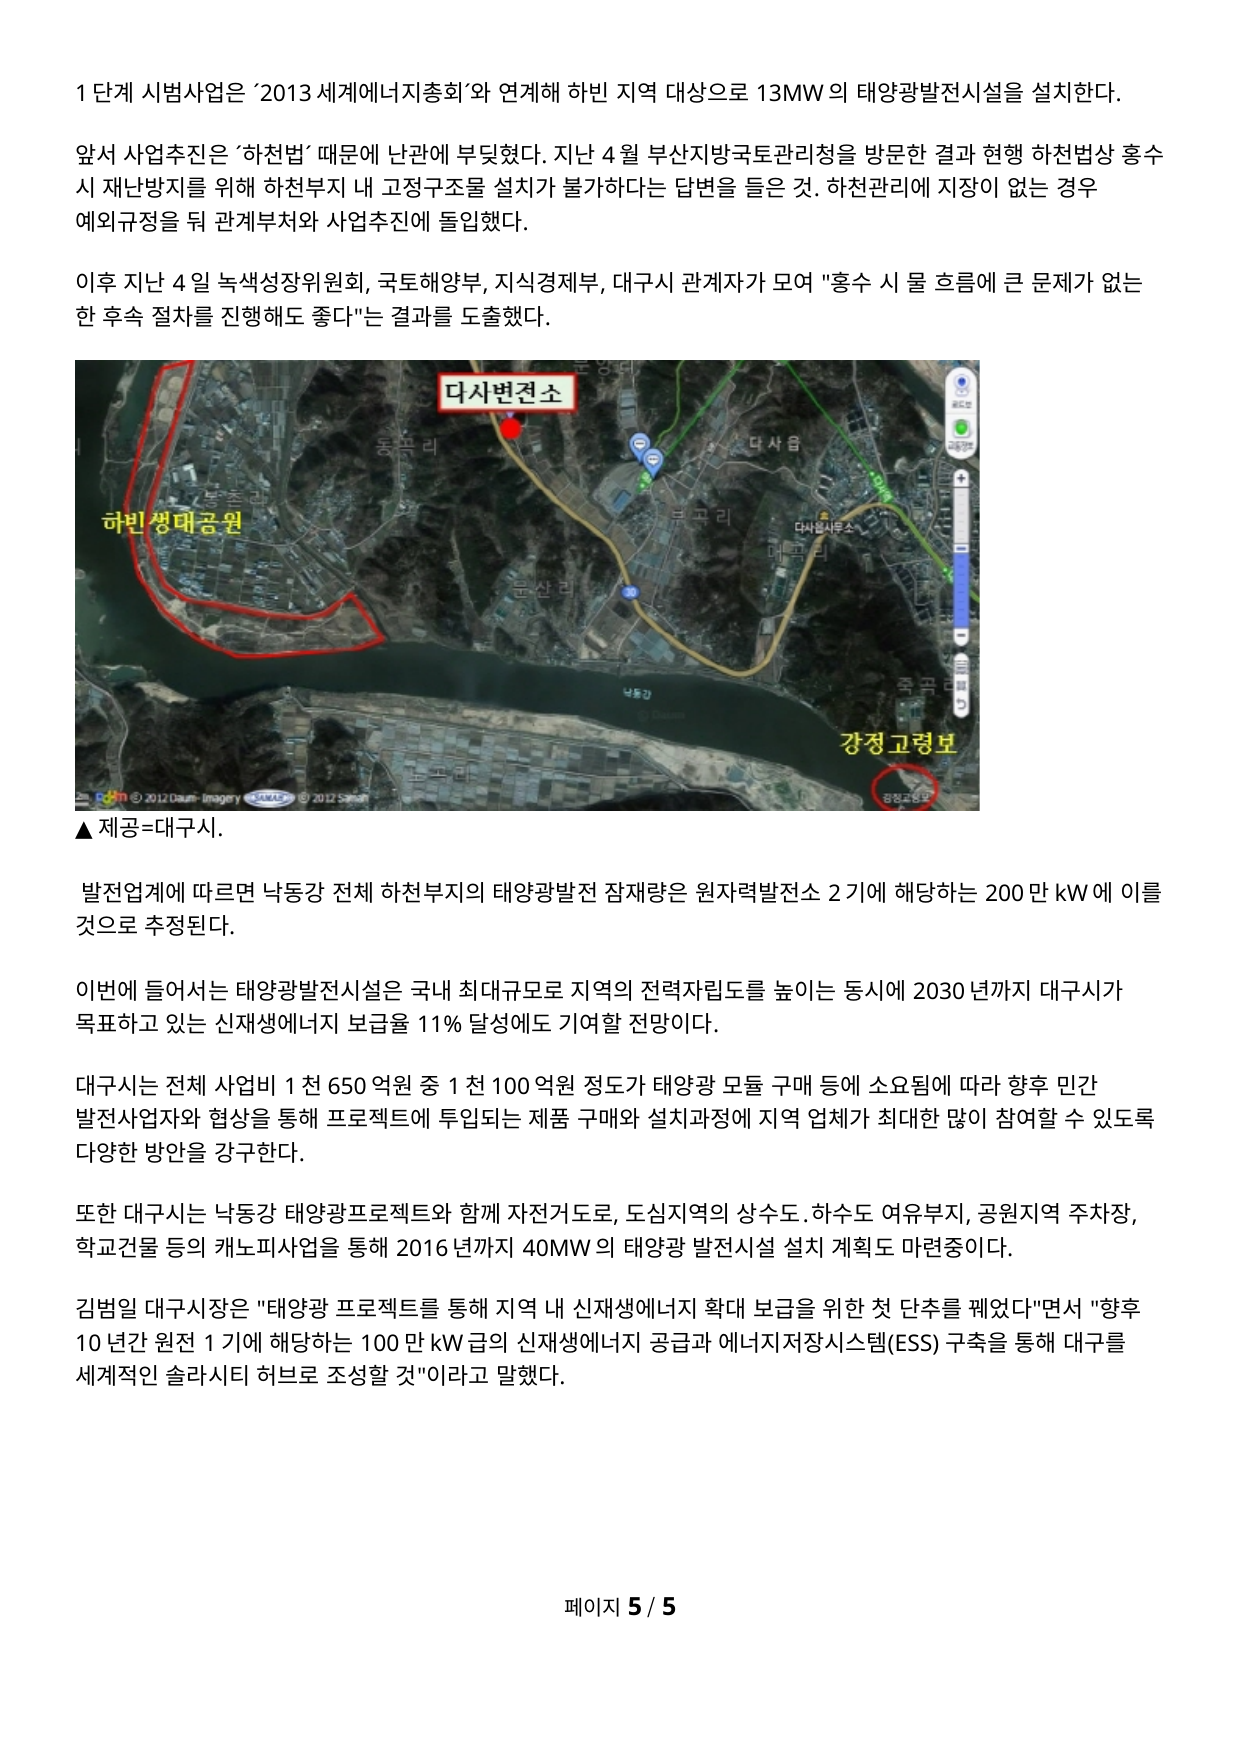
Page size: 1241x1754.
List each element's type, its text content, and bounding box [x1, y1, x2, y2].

text ▲ 제공=대구시. [75, 810, 1165, 844]
text 이후 지난 4일 녹색성장위원회, 국토해양부, 지식경제부, 대구시 관계자가 모여 "홍수 시 물 흐름에 큰 문제가 없는 한 후속 절차를 진행해도 좋다"는 결과를 도출했다. [75, 265, 1165, 332]
text 1단계 시범사업은 ´2013세계에너지총회´와 연계해 하빈 지역 대상으로 13MW의 태양광발전시설을 설치한다. [75, 75, 1165, 108]
text 김범일 대구시장은 "태양광 프로젝트를 통해 지역 내 신재생에너지 확대 보급을 위한 첫 단추를 꿰었다"면서 "향후 10년간 원전 1기에 해당하는 100만kW급의 신재생에너지 공급과 에너지저장시스템(ESS) 구축을 통해 대구를 세계적인 솔라시티 허브로 조성할 것"이라고 말했다. [75, 1291, 1165, 1391]
text 대구시는 전체 사업비 1천650억원 중 1천100억원 정도가 태양광 모듈 구매 등에 소요됨에 따라 향후 민간 발전사업자와 협상을 통해 프로젝트에 투입되는 제품 구매와 설치과정에 지역 업체가 최대한 많이 참여할 수 있도록 다양한 방안을 강구한다. [75, 1068, 1165, 1168]
text 발전업계에 따르면 낙동강 전체 하천부지의 태양광발전 잠재량은 원자력발전소 2기에 해당하는 200만kW에 이를 것으로 추정된다. [75, 875, 1165, 942]
picture [75, 360, 980, 811]
text 이번에 들어서는 태양광발전시설은 국내 최대규모로 지역의 전력자립도를 높이는 동시에 2030년까지 대구시가 목표하고 있는 신재생에너지 보급율 11% 달성에도 기여할 전망이다. [75, 973, 1165, 1039]
text 앞서 사업추진은 ´하천법´ 때문에 난관에 부딪혔다. 지난 4월 부산지방국토관리청을 방문한 결과 현행 하천법상 홍수 시 재난방지를 위해 하천부지 내 고정구조물 설치가 불가하다는 답변을 들은 것. 하천관리에 지장이 없는 경우 예외규정을 둬 관계부처와 사업추진에 돌입했다. [75, 137, 1165, 237]
text 또한 대구시는 낙동강 태양광프로젝트와 함께 자전거도로, 도심지역의 상수도․하수도 여유부지, 공원지역 주차장, 학교건물 등의 캐노피사업을 통해 2016년까지 40MW의 태양광 발전시설 설치 계획도 마련중이다. [75, 1196, 1165, 1263]
